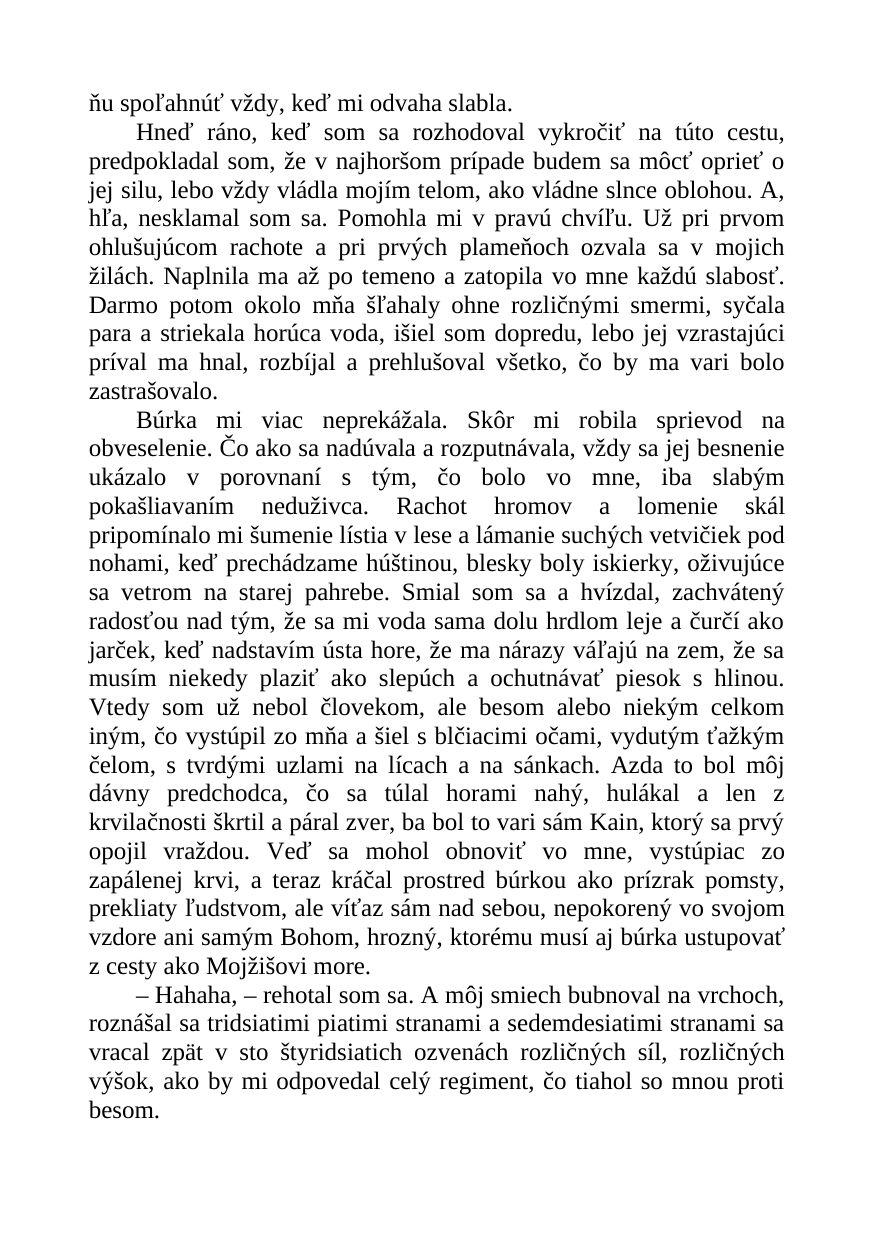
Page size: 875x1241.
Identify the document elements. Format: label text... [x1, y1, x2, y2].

text Búrka mi viac neprekážala. Skôr mi robila sprievod na obveselenie. Čo ako sa nadúvala a rozputnávala, vždy sa jej besnenie ukázalo v porovnaní s tým, čo bolo vo mne, iba slabým pokašliavaním neduživca. Rachot hromov a lomenie skál pripomínalo mi šumenie lístia v lese a lámanie suchých vetvičiek pod nohami, keď prechádzame húštinou, blesky boly iskierky, oživujúce sa vetrom na starej pahrebe. Smial som sa a hvízdal, zachvátený radosťou nad tým, že sa mi voda sama dolu hrdlom leje a čurčí ako jarček, keď nadstavím ústa hore, že ma nárazy váľajú na zem, že sa musím niekedy plaziť ako slepúch a ochutnávať piesok s hlinou. Vtedy som už nebol človekom, ale besom alebo niekým celkom iným, čo vystúpil zo mňa a šiel s blčiacimi očami, vydutým ťažkým čelom, s tvrdými uzlami na lícach a na sánkach. Azda to bol môj dávny predchodca, čo sa túlal horami nahý, hulákal a len z krvilačnosti škrtil a páral zver, ba bol to vari sám Kain, ktorý sa prvý opojil vraždou. Veď sa mohol obnoviť vo mne, vystúpiac zo zapálenej krvi, a teraz kráčal prostred búrkou ako prízrak pomsty, prekliaty ľudstvom, ale víťaz sám nad sebou, nepokorený vo svojom vzdore ani samým Bohom, hrozný, ktorému musí aj búrka ustupovať z cesty ako Mojžišovi more. [88, 405, 786, 980]
text – Hahaha, – rehotal som sa. A môj smiech bubnoval na vrchoch, roznášal sa tridsiatimi piatimi stranami a sedemdesiatimi stranami sa vracal zpät v sto štyridsiatich ozvenách rozličných síl, rozličných výšok, ako by mi odpovedal celý regiment, čo tiahol so mnou proti besom. [88, 980, 786, 1123]
text Hneď ráno, keď som sa rozhodoval vykročiť na túto cestu, predpokladal som, že v najhoršom prípade budem sa môcť oprieť o jej silu, lebo vždy vládla mojím telom, ako vládne slnce oblohou. A, hľa, nesklamal som sa. Pomohla mi v pravú chvíľu. Už pri prvom ohlušujúcom rachote a pri prvých plameňoch ozvala sa v mojich žilách. Naplnila ma až po temeno a zatopila vo mne každú slabosť. Darmo potom okolo mňa šľahaly ohne rozličnými smermi, syčala para a striekala horúca voda, išiel som dopredu, lebo jej vzrastajúci príval ma hnal, rozbíjal a prehlušoval všetko, čo by ma vari bolo zastrašovalo. [88, 117, 786, 405]
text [88, 88, 786, 117]
